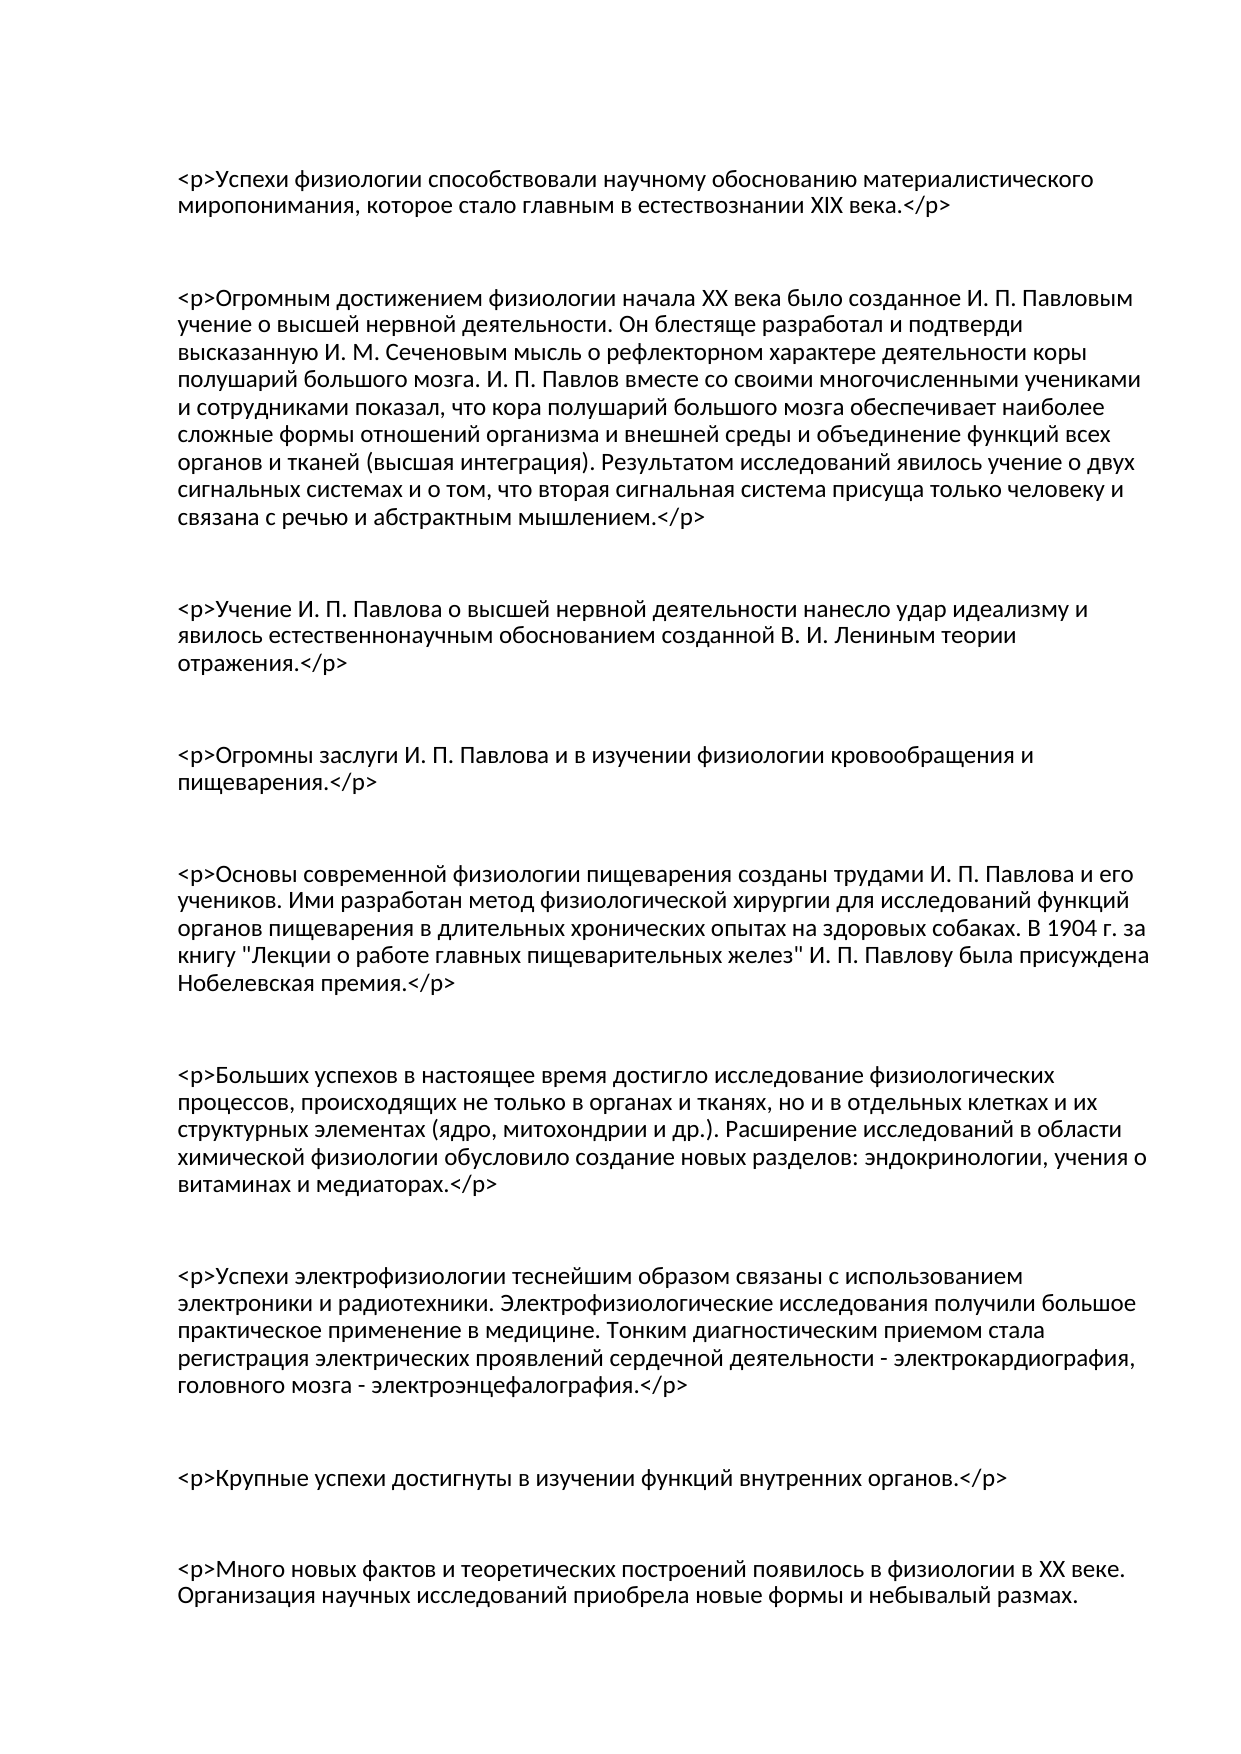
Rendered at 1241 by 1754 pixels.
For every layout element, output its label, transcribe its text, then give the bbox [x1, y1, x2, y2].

text <p>Крупные успехи достигнуты в изучении функций внутренних органов.</p> [177, 1464, 1152, 1491]
text <p>Основы современной физиологии пищеварения созданы трудами И. П. Павлова и его учеников. Ими разработан метод физиологической хирургии для исследований функций органов пищеварения в длительных хронических опытах на здоровых собаках. В 1904 г. за книгу "Лекции о работе главных пищеварительных желез" И. П. Павлову была присуждена Нобелевская премия.</p> [177, 860, 1152, 998]
text <p>Больших успехов в настоящее время достигло исследование физиологических процессов, происходящих не только в органах и тканях, но и в отдельных клетках и их структурных элементах (ядро, митохондрии и др.). Расширение исследований в области химической физиологии обусловило создание новых разделов: эндокринологии, учения о витаминах и медиаторах.</p> [177, 1062, 1152, 1199]
text <p>Огромны заслуги И. П. Павлова и в изучении физиологии кровообращения и пищеварения.</p> [177, 742, 1152, 796]
text <p>Успехи электрофизиологии теснейшим образом связаны с использованием электроники и радиотехники. Электрофизиологические исследования получили большое практическое применение в медицине. Тонким диагностическим приемом стала регистрация электрических проявлений сердечной деятельности - электрокардиография, головного мозга - электроэнцефалография.</p> [177, 1263, 1152, 1400]
text <p>Учение И. П. Павлова о высшей нервной деятельности нанесло удар идеализму и явилось естественнонаучным обоснованием созданной В. И. Лениным теории отражения.</p> [177, 595, 1152, 678]
text <p>Успехи физиологии способствовали научному обоснованию материалистического миропонимания, которое стало главным в естествознании XIX века.</p> [177, 165, 1152, 220]
text <p>Огромным достижением физиологии начала XX века было созданное И. П. Павловым учение о высшей нервной деятельности. Он блестяще разработал и подтверди высказанную И. М. Сеченовым мысль о рефлекторном характере деятельности коры полушарий большого мозга. И. П. Павлов вместе со своими многочисленными учениками и сотрудниками показал, что кора полушарий большого мозга обеспечивает наиболее сложные формы отношений организма и внешней среды и объединение функций всех органов и тканей (высшая интеграция). Результатом исследований явилось учение о двух сигнальных системах и о том, что вторая сигнальная система присуща только человеку и связана с речью и абстрактным мышлением.</p> [177, 284, 1152, 531]
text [177, 1555, 1152, 1610]
